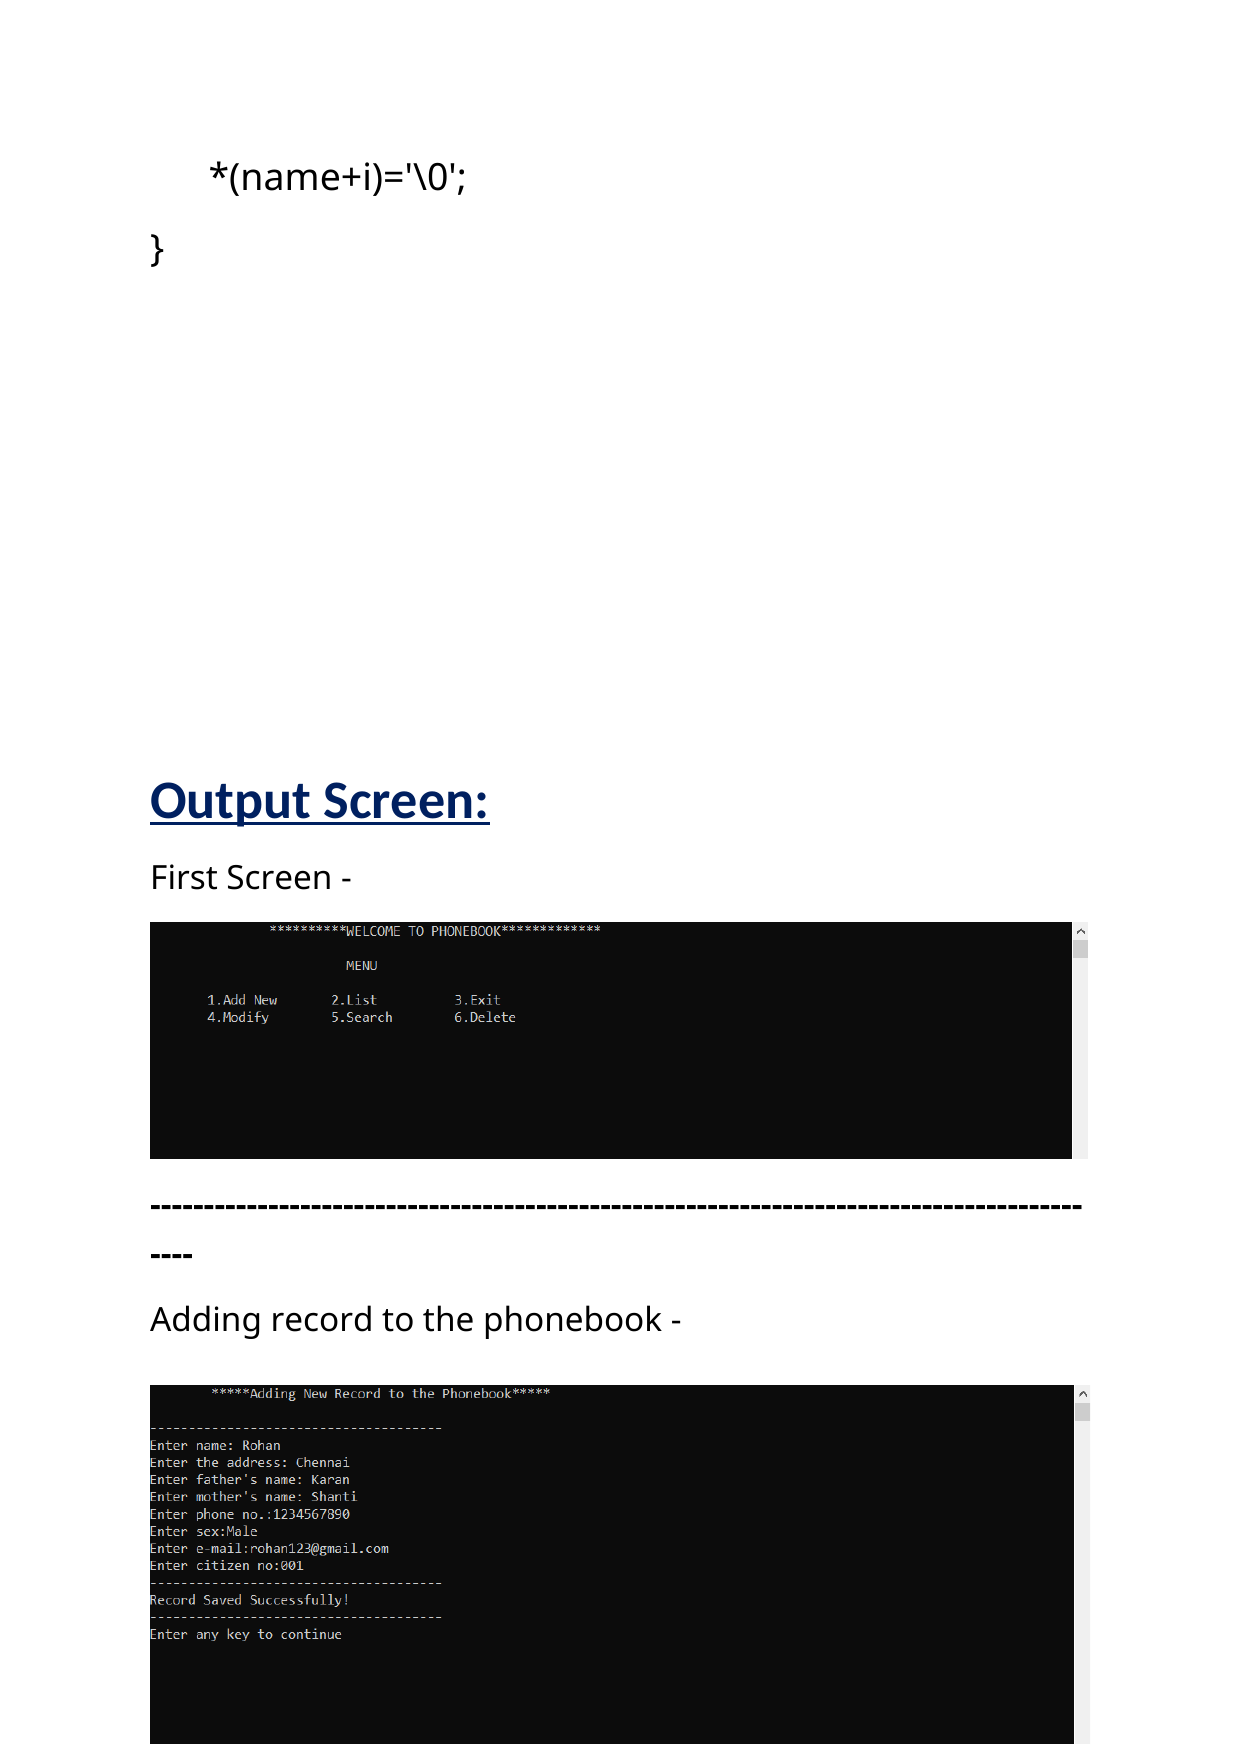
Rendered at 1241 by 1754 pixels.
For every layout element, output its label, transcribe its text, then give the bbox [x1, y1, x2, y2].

text } [150, 222, 1090, 273]
text *(name+i)='\0'; [150, 150, 1090, 201]
text First Screen - [150, 854, 1090, 899]
text Output Screen: [150, 766, 1090, 832]
text Adding record to the phonebook - [150, 1296, 1090, 1341]
picture [150, 919, 1088, 1159]
text ------------------------------------------------------------------------------------------- [150, 1181, 1090, 1275]
picture [150, 1381, 1091, 1744]
